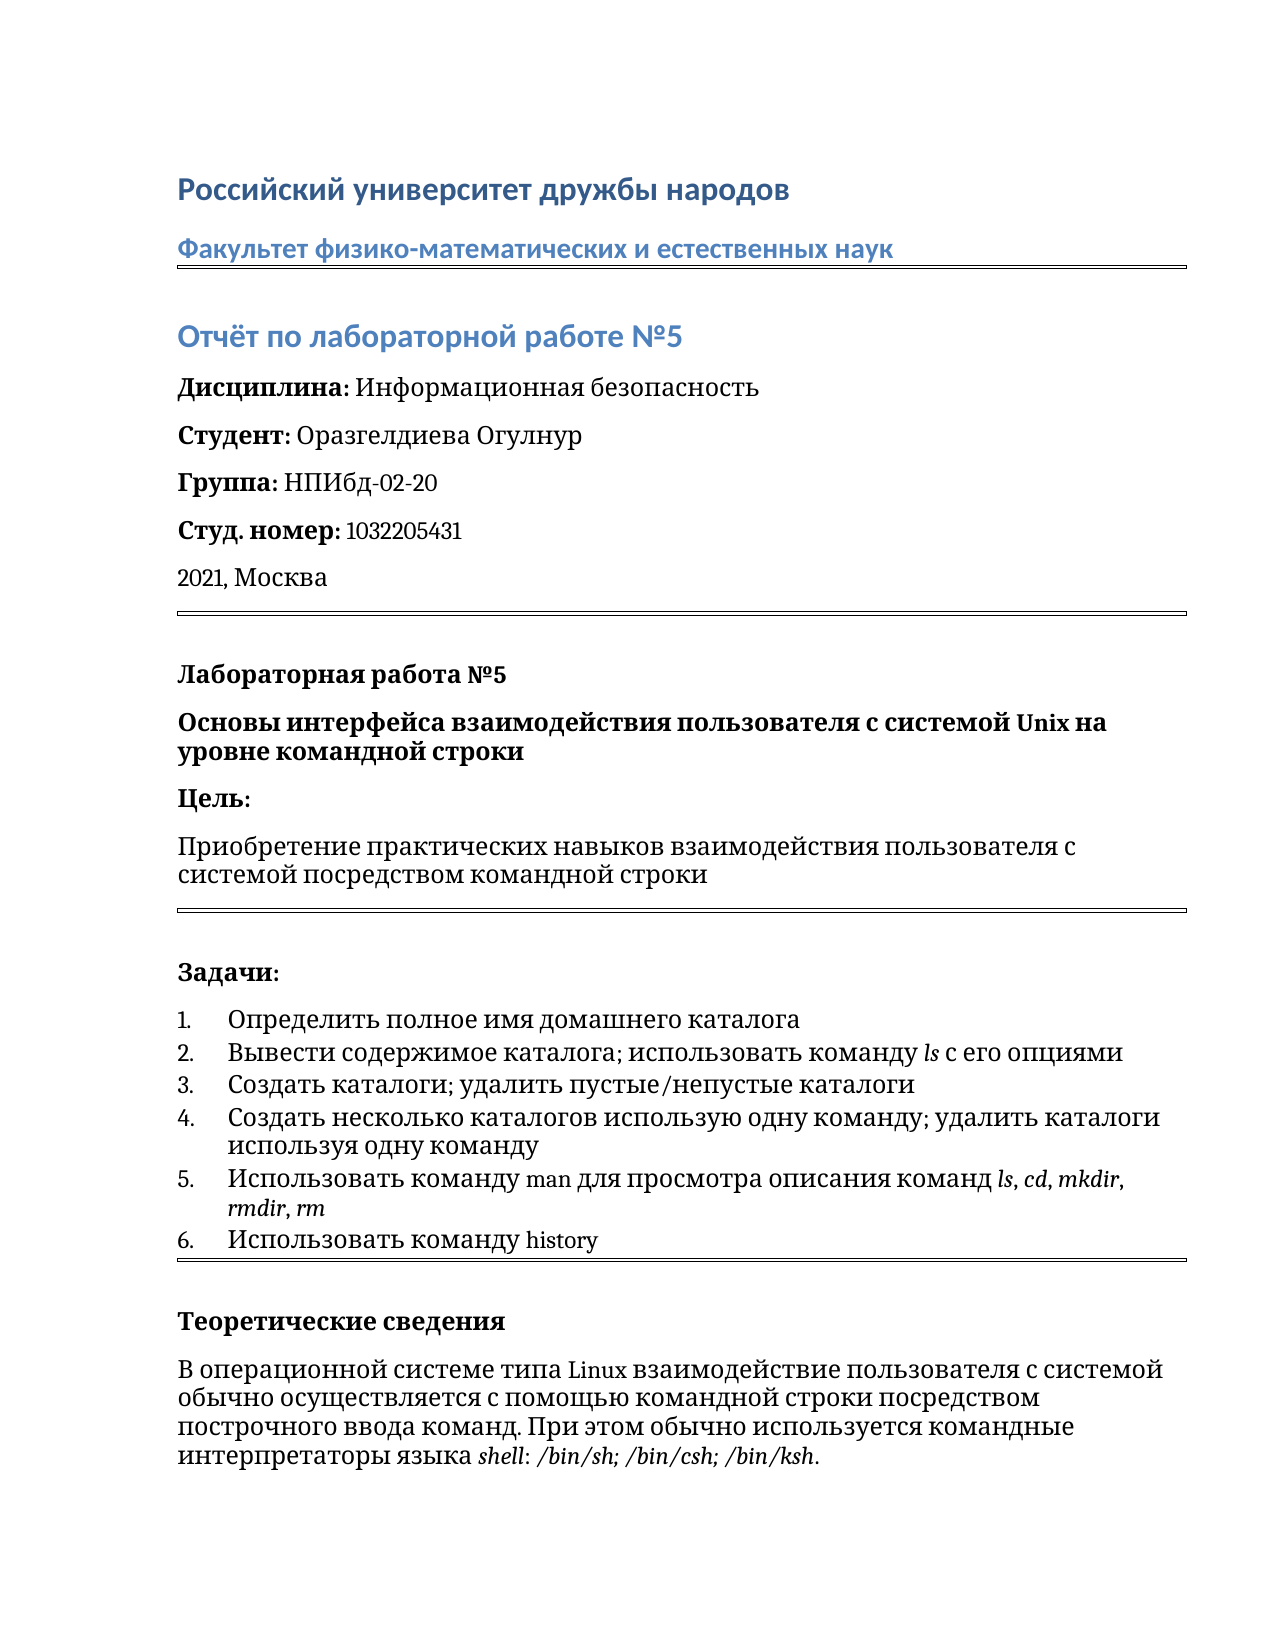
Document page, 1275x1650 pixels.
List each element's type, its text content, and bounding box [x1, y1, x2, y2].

text Дисциплина: Информационная безопасность [177, 374, 1186, 403]
subtitle Отчёт по лабораторной работе №5 [177, 315, 1186, 356]
list Использовать команду man для просмотра описания команд ls, cd, mkdir, rmdir, rm [177, 1165, 1186, 1222]
text Студ. номер: 1032205431 [177, 517, 1186, 546]
text Приобретение практических навыков взаимодействия пользователя с системой посредством командной строки [177, 833, 1186, 890]
text Теоретические сведения [177, 1308, 1186, 1337]
list Использовать команду history [177, 1226, 1186, 1255]
text В операционной системе типа Linux взаимодействие пользователя с системой обычно осуществляется с помощью командной строки посредством построчного ввода команд. При этом обычно используется командные интерпретаторы языка shell: /bin/sh; /bin/csh; /bin/ksh. [177, 1356, 1186, 1471]
text Задачи: [177, 958, 1186, 987]
text 2021, Москва [177, 564, 1186, 593]
text Основы интерфейса взаимодействия пользователя с системой Unix на уровне командной строки [177, 709, 1186, 766]
text Группа: НПИбд-02-20 [177, 469, 1186, 498]
text Студент: Оразгелдиева Огулнур [177, 422, 1186, 451]
text Цель: [177, 785, 1186, 814]
list Вывести содержимое каталога; использовать команду ls с его опциями [177, 1038, 1186, 1067]
list Создать каталоги; удалить пустые/непустые каталоги [177, 1071, 1186, 1100]
text Лабораторная работа №5 [177, 661, 1186, 690]
subtitle Российский университет дружбы народов [177, 168, 1186, 209]
list Создать несколько каталогов использую одну команду; удалить каталоги используя одну команду [177, 1103, 1186, 1161]
subtitle Факультет физико-математических и естественных наук [177, 230, 1186, 265]
list Определить полное имя домашнего каталога [177, 1006, 1186, 1035]
